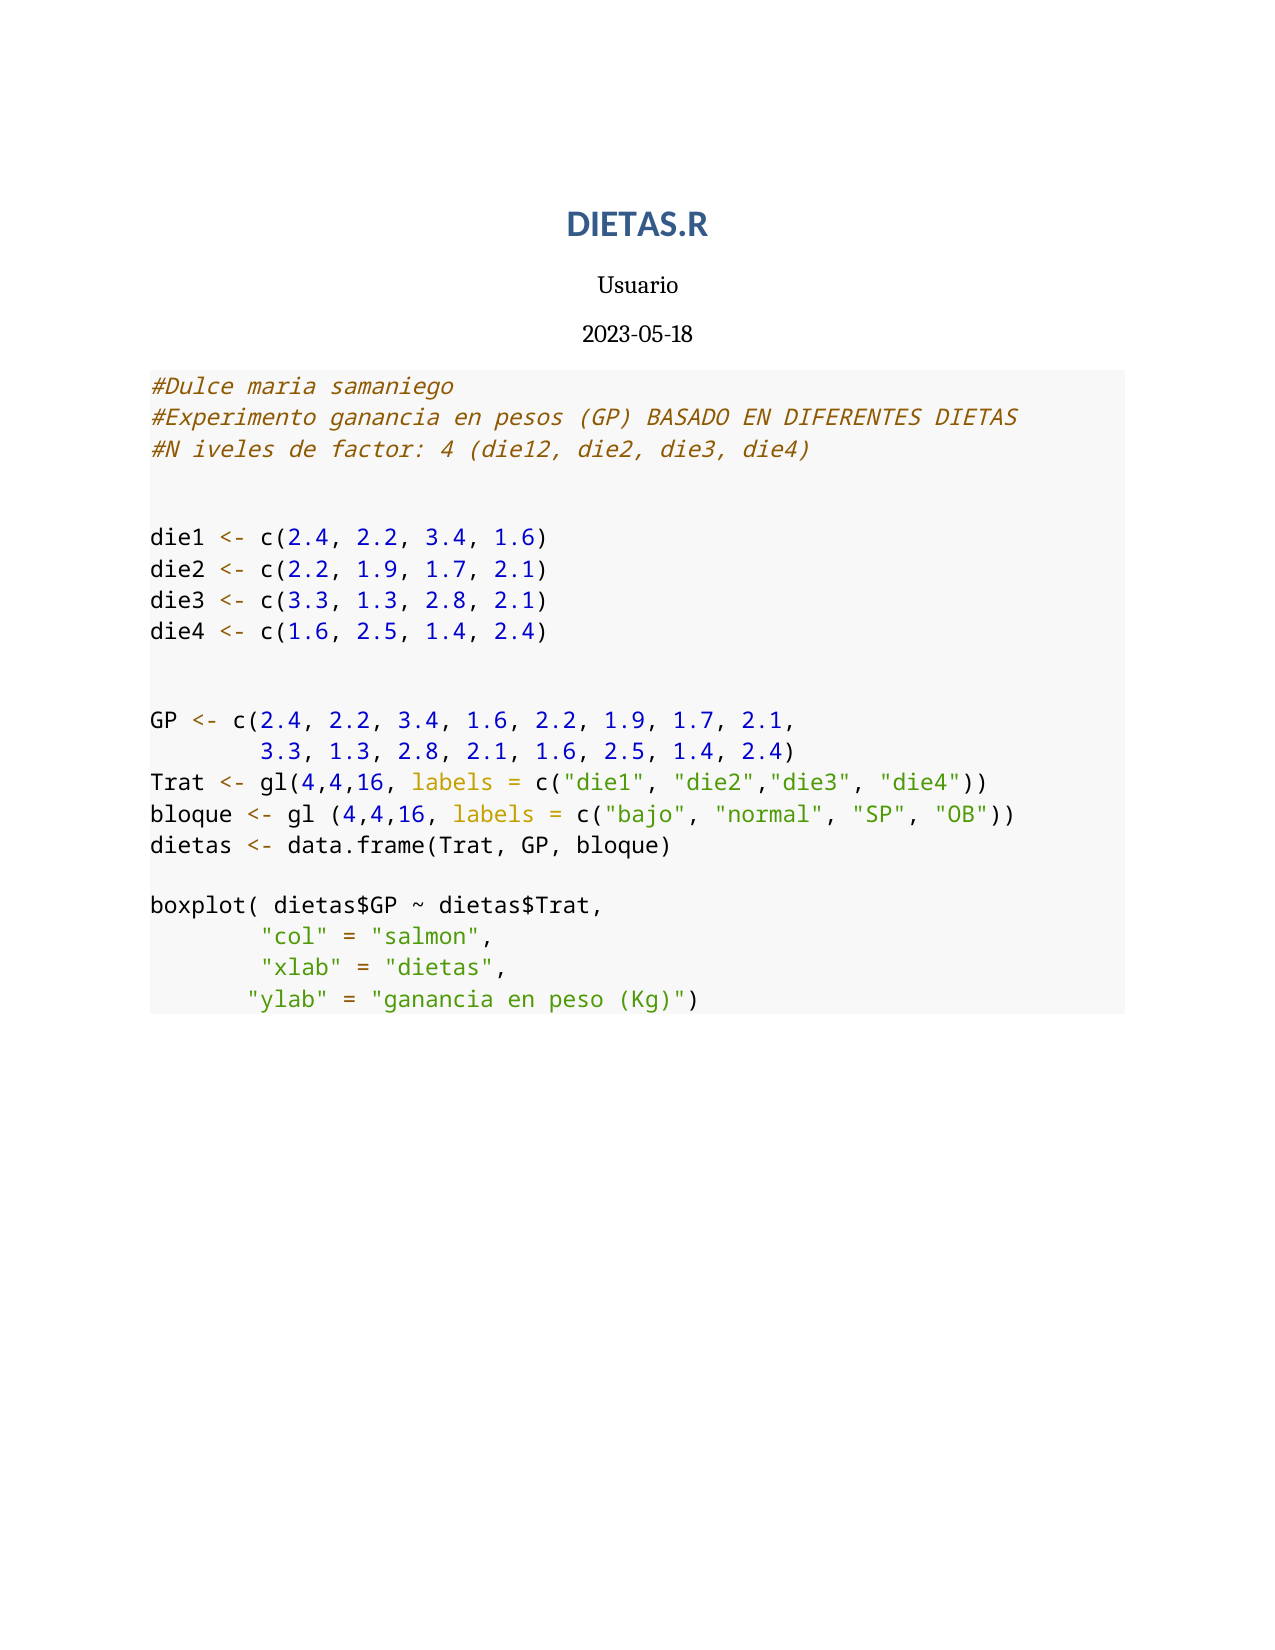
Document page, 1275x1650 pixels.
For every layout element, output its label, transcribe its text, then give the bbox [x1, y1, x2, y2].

text #Dulce maria samaniego #Experimento ganancia en pesos (GP) BASADO EN DIFERENTES DIETAS #N iveles de factor: 4 (die12, die2, die3, die4) die1 <- c(2.4, 2.2, 3.4, 1.6) die2 <- c(2.2, 1.9, 1.7, 2.1) die3 <- c(3.3, 1.3, 2.8, 2.1) die4 <- c(1.6, 2.5, 1.4, 2.4) GP <- c(2.4, 2.2, 3.4, 1.6, 2.2, 1.9, 1.7, 2.1, 3.3, 1.3, 2.8, 2.1, 1.6, 2.5, 1.4, 2.4) Trat <- gl(4,4,16, labels = c("die1", "die2","die3", "die4")) bloque <- gl (4,4,16, labels = c("bajo", "normal", "SP", "OB")) dietas <- data.frame(Trat, GP, bloque) boxplot( dietas$GP ~ dietas$Trat, "col" = "salmon", "xlab" = "dietas", "ylab" = "ganancia en peso (Kg)") [150, 370, 1125, 1014]
text Usuario [150, 271, 1125, 299]
title DIETAS.R [150, 200, 1125, 246]
text 2023-05-18 [150, 320, 1125, 349]
